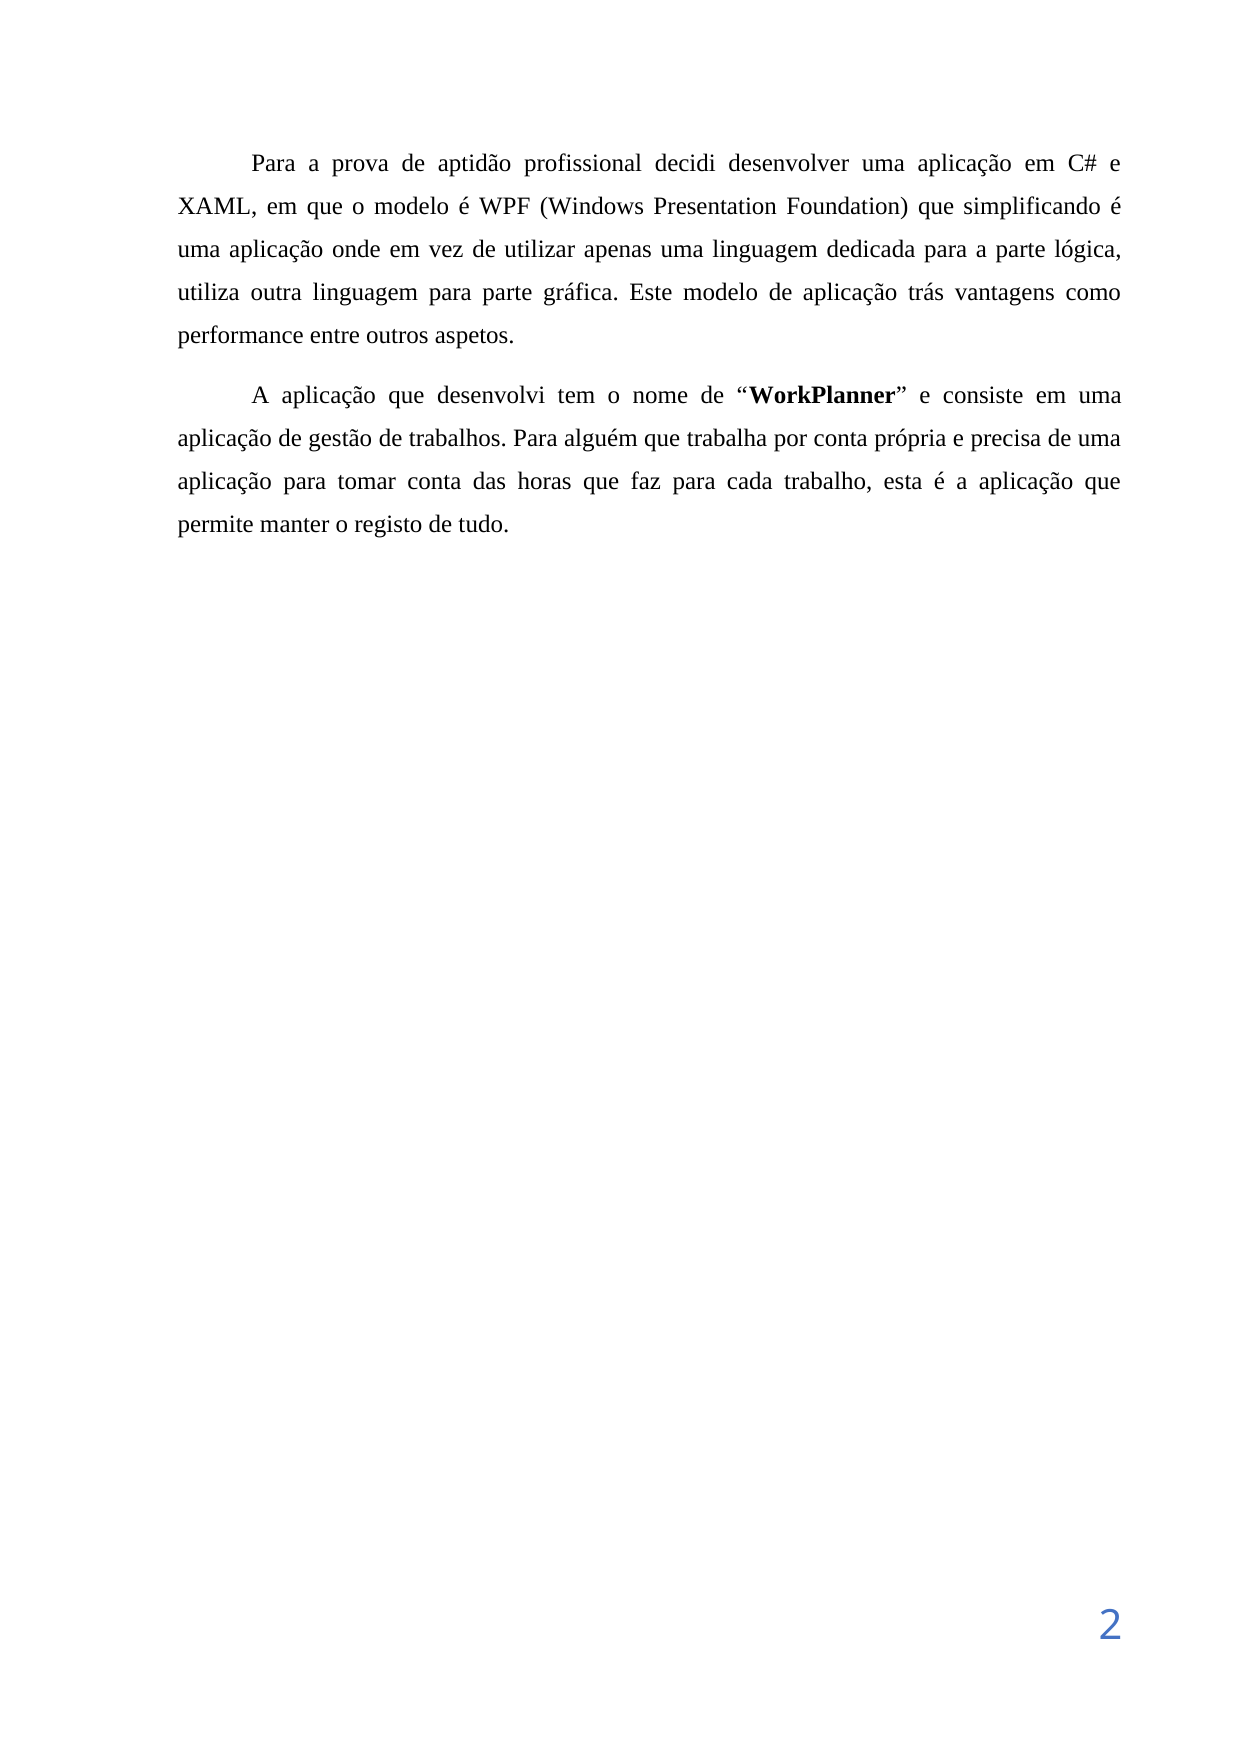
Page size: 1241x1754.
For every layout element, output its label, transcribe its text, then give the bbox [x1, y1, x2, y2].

text Para a prova de aptidão profissional decidi desenvolver uma aplicação em C# e XAML, em que o modelo é WPF (Windows Presentation Foundation) que simplificando é uma aplicação onde em vez de utilizar apenas uma linguagem dedicada para a parte lógica, utiliza outra linguagem para parte gráfica. Este modelo de aplicação trás vantagens como performance entre outros aspetos. [177, 148, 1122, 349]
text A aplicação que desenvolvi tem o nome de “WorkPlanner” e consiste em uma aplicação de gestão de trabalhos. Para alguém que trabalha por conta própria e precisa de uma aplicação para tomar conta das horas que faz para cada trabalho, esta é a aplicação que permite manter o registo de tudo. [177, 380, 1122, 538]
